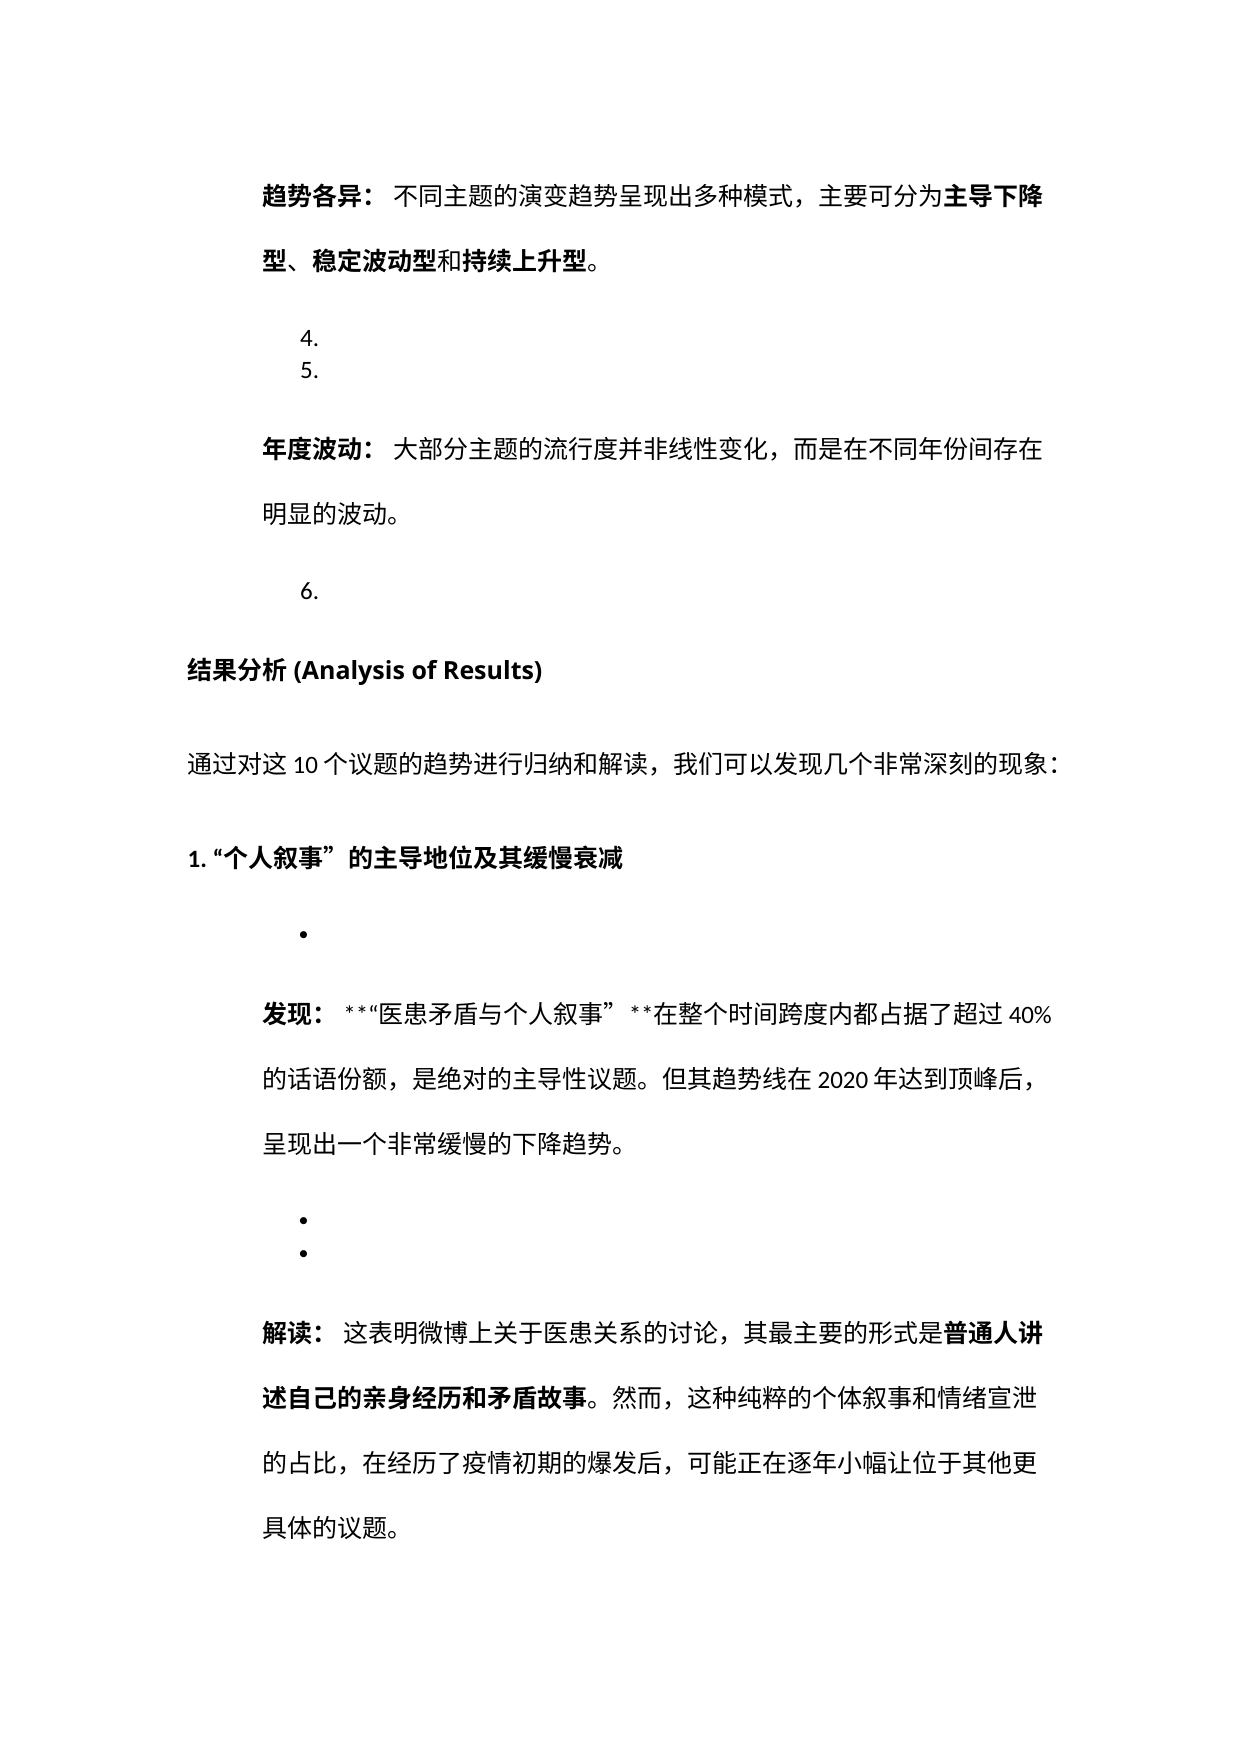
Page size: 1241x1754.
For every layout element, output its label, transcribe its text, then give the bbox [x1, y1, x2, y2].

text 年度波动： 大部分主题的流行度并非线性变化，而是在不同年份间存在明显的波动。 [262, 415, 1053, 545]
text 发现： **“医患矛盾与个人叙事”**在整个时间跨度内都占据了超过40%的话语份额，是绝对的主导性议题。但其趋势线在2020年达到顶峰后，呈现出一个非常缓慢的下降趋势。 [262, 980, 1053, 1175]
text 1. “个人叙事”的主导地位及其缓慢衰减 [187, 824, 1053, 889]
text 解读： 这表明微博上关于医患关系的讨论，其最主要的形式是普通人讲述自己的亲身经历和矛盾故事。然而，这种纯粹的个体叙事和情绪宣泄的占比，在经历了疫情初期的爆发后，可能正在逐年小幅让位于其他更具体的议题。 [262, 1299, 1053, 1559]
subtitle 结果分析 (Analysis of Results) [187, 636, 1053, 701]
text 趋势各异： 不同主题的演变趋势呈现出多种模式，主要可分为主导下降型、稳定波动型和持续上升型。 [262, 162, 1053, 292]
text 通过对这10个议题的趋势进行归纳和解读，我们可以发现几个非常深刻的现象： [187, 730, 1053, 795]
